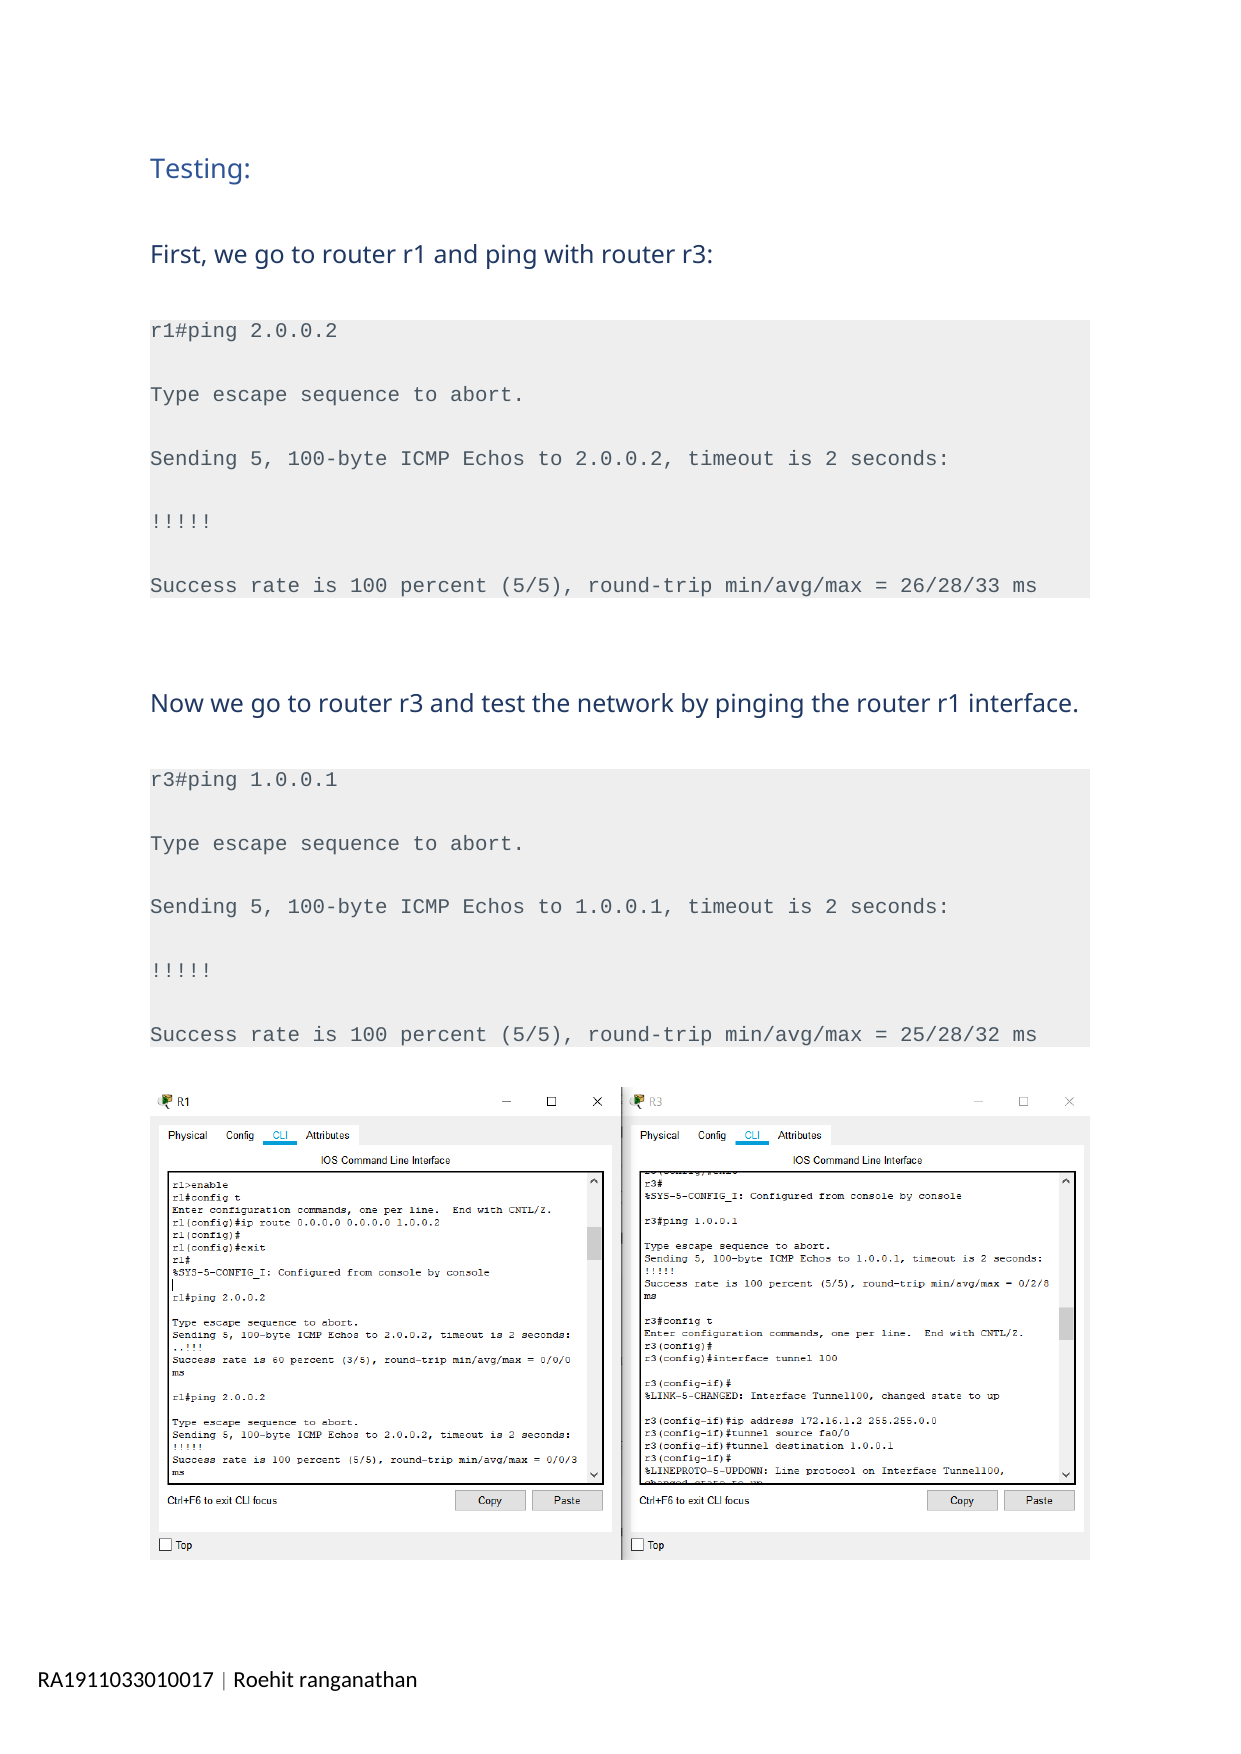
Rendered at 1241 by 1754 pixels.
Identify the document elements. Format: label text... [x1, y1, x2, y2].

subtitle Testing: [150, 150, 1090, 187]
text Sending 5, 100-byte ICMP Echos to 2.0.0.2, timeout is 2 seconds: [150, 448, 1090, 471]
subtitle First, we go to router r1 and ping with router r3: [150, 237, 1090, 271]
subtitle Now we go to router r3 and test the network by pinging the router r1 interface. [150, 685, 1090, 719]
text Type escape sequence to abort. [150, 384, 1090, 408]
text Success rate is 100 percent (5/5), round-trip min/avg/max = 25/28/32 ms [150, 1024, 1090, 1047]
text !!!!! [150, 511, 1090, 535]
text r1#ping 2.0.0.2 [150, 320, 1090, 344]
text Success rate is 100 percent (5/5), round-trip min/avg/max = 26/28/33 ms [150, 575, 1090, 598]
picture [150, 1087, 1091, 1560]
text Sending 5, 100-byte ICMP Echos to 1.0.0.1, timeout is 2 seconds: [150, 896, 1090, 920]
text Type escape sequence to abort. [150, 833, 1090, 856]
text !!!!! [150, 960, 1090, 984]
text r3#ping 1.0.0.1 [150, 769, 1090, 793]
